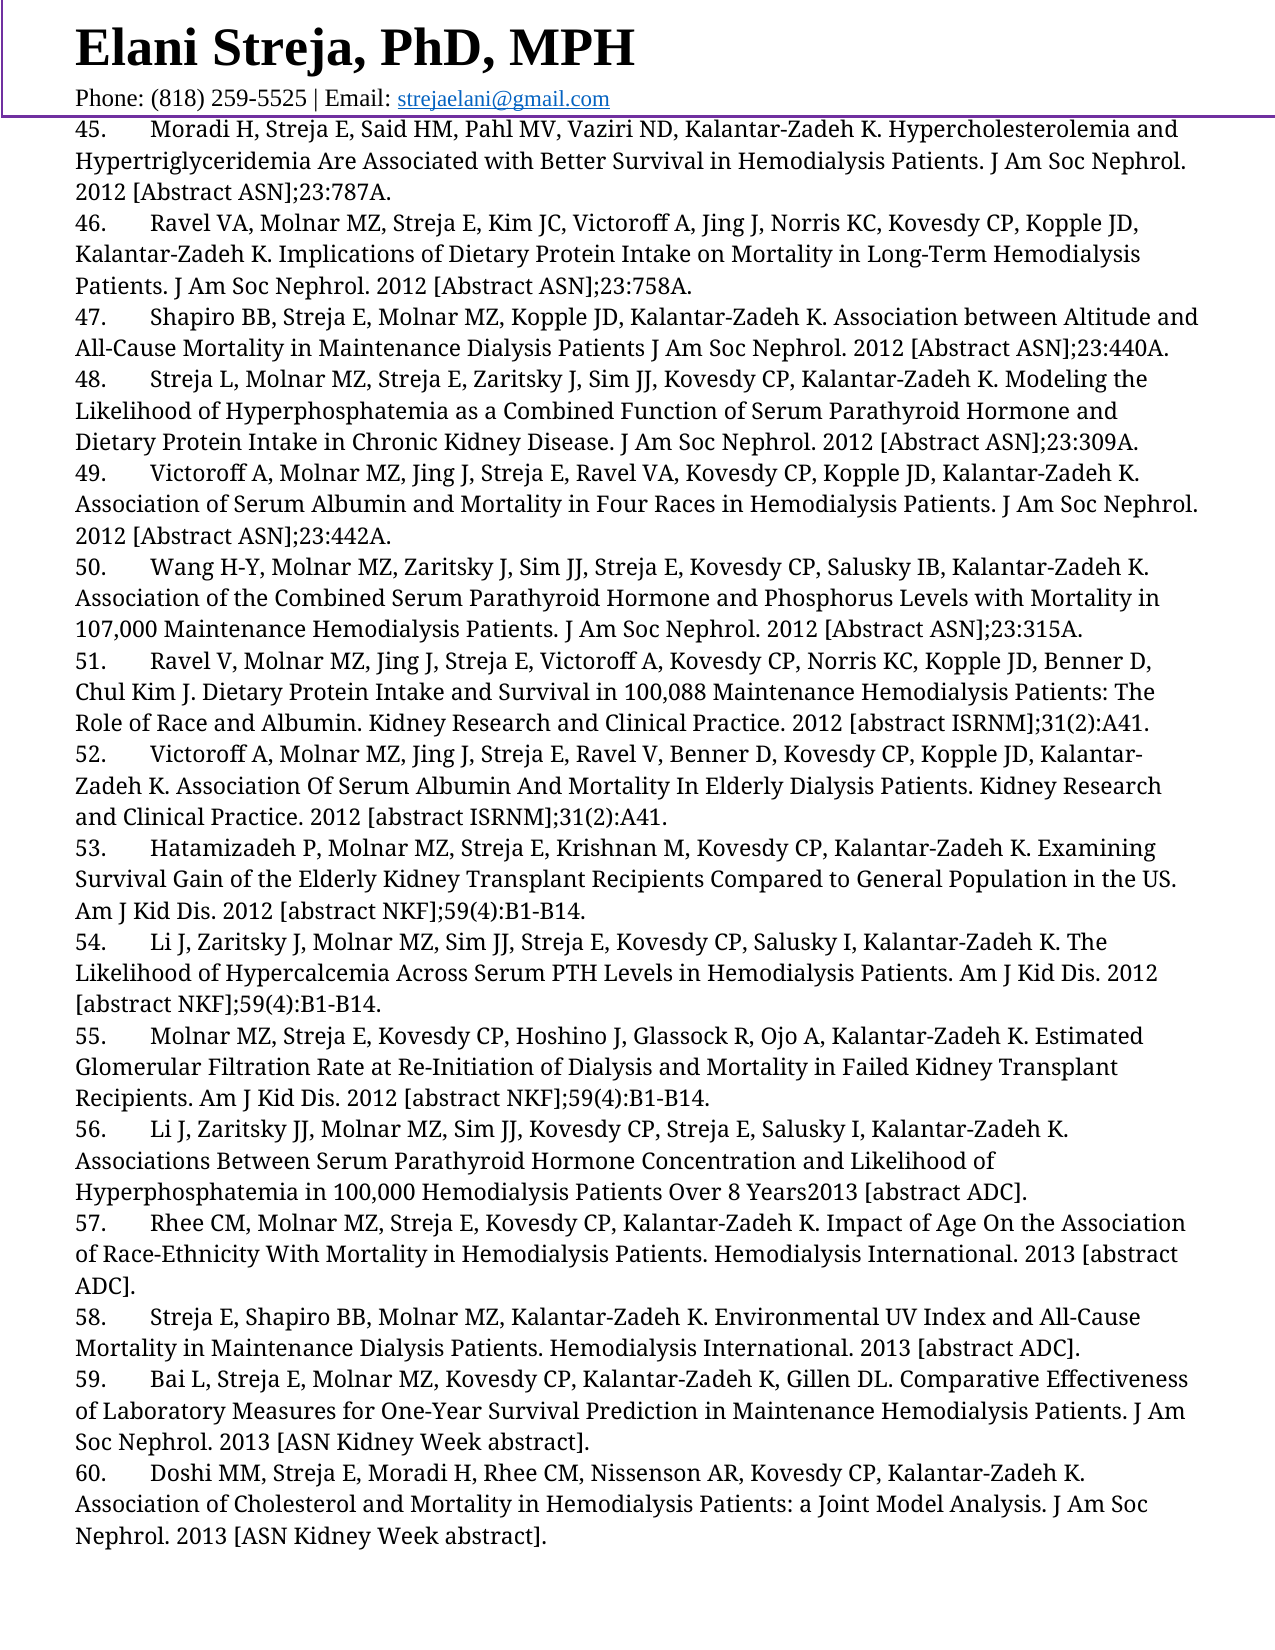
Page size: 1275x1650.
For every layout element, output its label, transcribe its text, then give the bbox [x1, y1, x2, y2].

text 46. Ravel VA, Molnar MZ, Streja E, Kim JC, Victoroff A, Jing J, Norris KC, Kovesdy CP, Kopple JD, Kalantar-Zadeh K. Implications of Dietary Protein Intake on Mortality in Long-Term Hemodialysis Patients. J Am Soc Nephrol. 2012 [Abstract ASN];23:758A. [75, 207, 1200, 301]
text 55. Molnar MZ, Streja E, Kovesdy CP, Hoshino J, Glassock R, Ojo A, Kalantar-Zadeh K. Estimated Glomerular Filtration Rate at Re-Initiation of Dialysis and Mortality in Failed Kidney Transplant Recipients. Am J Kid Dis. 2012 [abstract NKF];59(4):B1-B14. [75, 1020, 1200, 1113]
text 48. Streja L, Molnar MZ, Streja E, Zaritsky J, Sim JJ, Kovesdy CP, Kalantar-Zadeh K. Modeling the Likelihood of Hyperphosphatemia as a Combined Function of Serum Parathyroid Hormone and Dietary Protein Intake in Chronic Kidney Disease. J Am Soc Nephrol. 2012 [Abstract ASN];23:309A. [75, 363, 1200, 457]
text 58. Streja E, Shapiro BB, Molnar MZ, Kalantar-Zadeh K. Environmental UV Index and All-Cause Mortality in Maintenance Dialysis Patients. Hemodialysis International. 2013 [abstract ADC]. [75, 1301, 1200, 1363]
text 45. Moradi H, Streja E, Said HM, Pahl MV, Vaziri ND, Kalantar-Zadeh K. Hypercholesterolemia and Hypertriglyceridemia Are Associated with Better Survival in Hemodialysis Patients. J Am Soc Nephrol. 2012 [Abstract ASN];23:787A. [75, 113, 1200, 207]
text 52. Victoroff A, Molnar MZ, Jing J, Streja E, Ravel V, Benner D, Kovesdy CP, Kopple JD, Kalantar-Zadeh K. Association Of Serum Albumin And Mortality In Elderly Dialysis Patients. Kidney Research and Clinical Practice. 2012 [abstract ISRNM];31(2):A41. [75, 738, 1200, 832]
text 59. Bai L, Streja E, Molnar MZ, Kovesdy CP, Kalantar-Zadeh K, Gillen DL. Comparative Effectiveness of Laboratory Measures for One-Year Survival Prediction in Maintenance Hemodialysis Patients. J Am Soc Nephrol. 2013 [ASN Kidney Week abstract]. [75, 1363, 1200, 1457]
text 56. Li J, Zaritsky JJ, Molnar MZ, Sim JJ, Kovesdy CP, Streja E, Salusky I, Kalantar-Zadeh K. Associations Between Serum Parathyroid Hormone Concentration and Likelihood of Hyperphosphatemia in 100,000 Hemodialysis Patients Over 8 Years2013 [abstract ADC]. [75, 1113, 1200, 1207]
text 53. Hatamizadeh P, Molnar MZ, Streja E, Krishnan M, Kovesdy CP, Kalantar-Zadeh K. Examining Survival Gain of the Elderly Kidney Transplant Recipients Compared to General Population in the US. Am J Kid Dis. 2012 [abstract NKF];59(4):B1-B14. [75, 832, 1200, 926]
text 60. Doshi MM, Streja E, Moradi H, Rhee CM, Nissenson AR, Kovesdy CP, Kalantar-Zadeh K. Association of Cholesterol and Mortality in Hemodialysis Patients: a Joint Model Analysis. J Am Soc Nephrol. 2013 [ASN Kidney Week abstract]. [75, 1457, 1200, 1551]
text 47. Shapiro BB, Streja E, Molnar MZ, Kopple JD, Kalantar-Zadeh K. Association between Altitude and All-Cause Mortality in Maintenance Dialysis Patients J Am Soc Nephrol. 2012 [Abstract ASN];23:440A. [75, 301, 1200, 363]
text 51. Ravel V, Molnar MZ, Jing J, Streja E, Victoroff A, Kovesdy CP, Norris KC, Kopple JD, Benner D, Chul Kim J. Dietary Protein Intake and Survival in 100,088 Maintenance Hemodialysis Patients: The Role of Race and Albumin. Kidney Research and Clinical Practice. 2012 [abstract ISRNM];31(2):A41. [75, 645, 1200, 738]
text 57. Rhee CM, Molnar MZ, Streja E, Kovesdy CP, Kalantar-Zadeh K. Impact of Age On the Association of Race-Ethnicity With Mortality in Hemodialysis Patients. Hemodialysis International. 2013 [abstract ADC]. [75, 1207, 1200, 1301]
text 54. Li J, Zaritsky J, Molnar MZ, Sim JJ, Streja E, Kovesdy CP, Salusky I, Kalantar-Zadeh K. The Likelihood of Hypercalcemia Across Serum PTH Levels in Hemodialysis Patients. Am J Kid Dis. 2012 [abstract NKF];59(4):B1-B14. [75, 926, 1200, 1020]
text 50. Wang H-Y, Molnar MZ, Zaritsky J, Sim JJ, Streja E, Kovesdy CP, Salusky IB, Kalantar-Zadeh K. Association of the Combined Serum Parathyroid Hormone and Phosphorus Levels with Mortality in 107,000 Maintenance Hemodialysis Patients. J Am Soc Nephrol. 2012 [Abstract ASN];23:315A. [75, 551, 1200, 645]
text 49. Victoroff A, Molnar MZ, Jing J, Streja E, Ravel VA, Kovesdy CP, Kopple JD, Kalantar-Zadeh K. Association of Serum Albumin and Mortality in Four Races in Hemodialysis Patients. J Am Soc Nephrol. 2012 [Abstract ASN];23:442A. [75, 457, 1200, 551]
